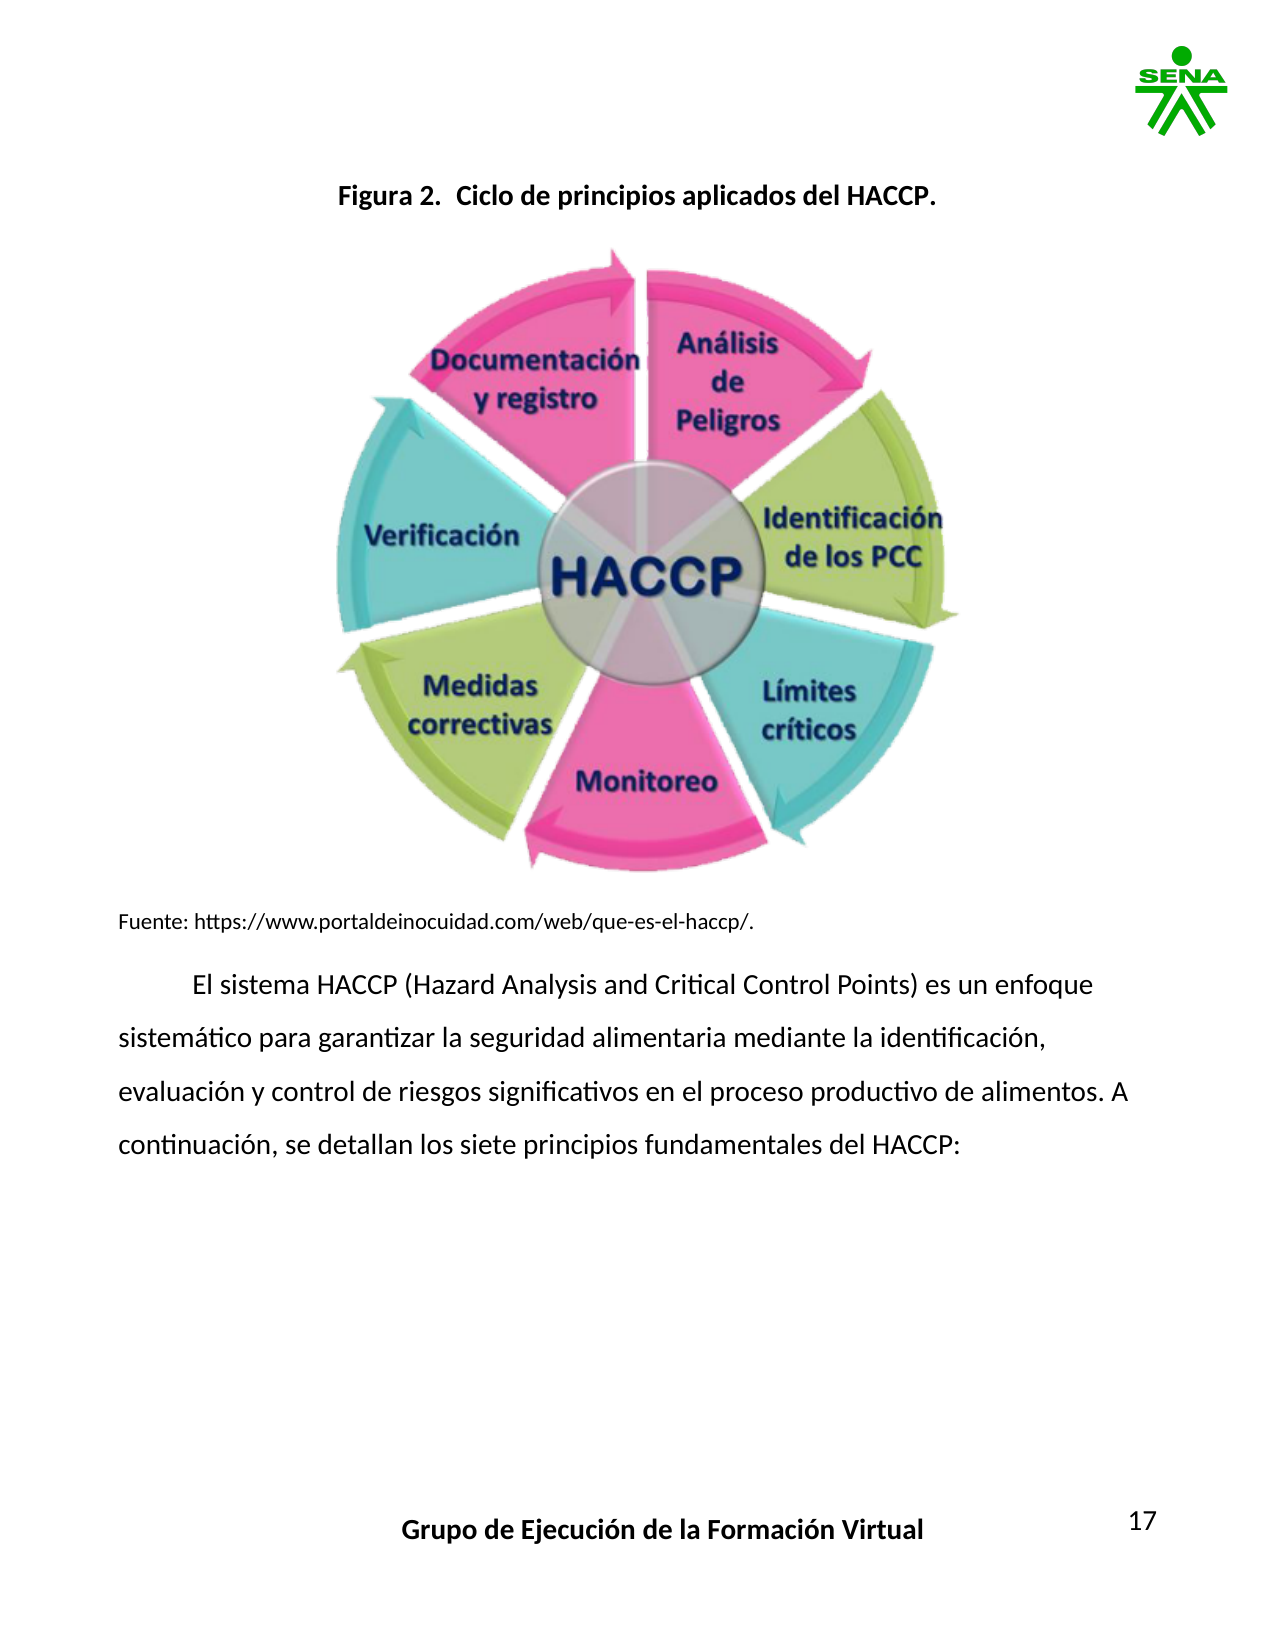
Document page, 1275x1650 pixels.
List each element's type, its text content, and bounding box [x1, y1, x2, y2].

text Ciclo de principios aplicados del HACCP. [118, 177, 1157, 213]
picture [1135, 46, 1228, 136]
text El sistema HACCP (Hazard Analysis and Critical Control Points) es un enfoque sistemático para garantizar la seguridad alimentaria mediante la identificación, evaluación y control de riesgos significativos en el proceso productivo de alimentos. A continuación, se detallan los siete principios fundamentales del HACCP: [118, 966, 1157, 1162]
picture [335, 247, 962, 873]
text Fuente: https://www.portaldeinocuidad.com/web/que-es-el-haccp/. [118, 907, 1157, 935]
